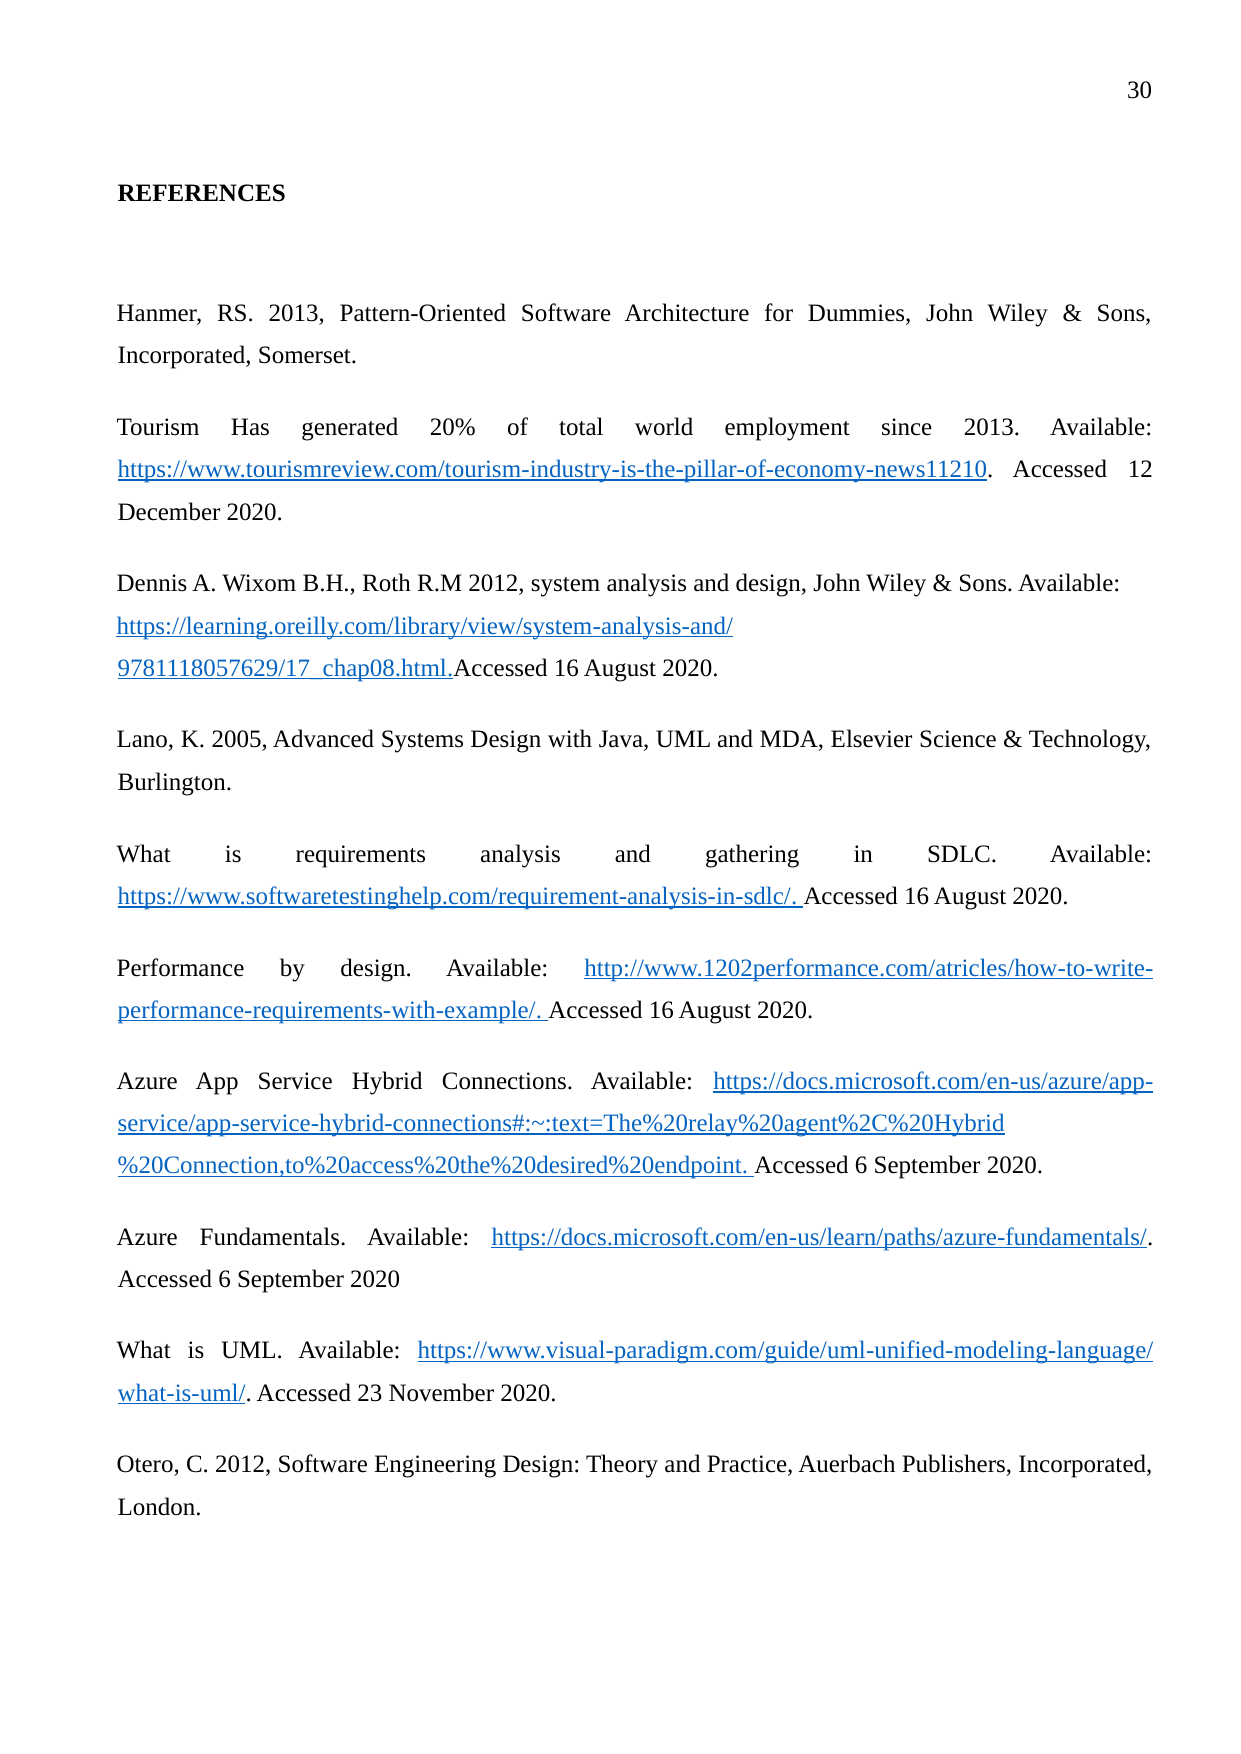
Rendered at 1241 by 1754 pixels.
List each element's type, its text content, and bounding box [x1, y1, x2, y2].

text What is UML. Available: https://www.visual-paradigm.com/guide/uml-unified-modeling-language/what-is-uml/. Accessed 23 November 2020. [116, 1336, 1153, 1406]
text Azure Fundamentals. Available: https://docs.microsoft.com/en-us/learn/paths/azure-fundamentals/. Accessed 6 September 2020 [116, 1222, 1153, 1293]
text Azure App Service Hybrid Connections. Available: https://docs.microsoft.com/en-us/azure/app-service/app-service-hybrid-connections#:~:text=The%20relay%20agent%2C%20Hybrid%20Connection,to%20access%20the%20desired%20endpoint. Accessed 6 September 2020. [116, 1066, 1153, 1179]
text Performance by design. Available: http://www.1202performance.com/atricles/how-to-write-performance-requirements-with-example/. Accessed 16 August 2020. [116, 953, 1153, 1024]
text Tourism Has generated 20% of total world employment since 2013. Available: https://www.tourismreview.com/tourism-industry-is-the-pillar-of-economy-news11210. Accessed 12 December 2020. [116, 412, 1153, 525]
text Hanmer, RS. 2013, Pattern-Oriented Software Architecture for Dummies, John Wiley & Sons, Incorporated, Somerset. [116, 298, 1153, 369]
subtitle REFERENCES [117, 178, 1232, 207]
text What is requirements analysis and gathering in SDLC. Available: https://www.softwaretestinghelp.com/requirement-analysis-in-sdlc/. Accessed 16 August 2020. [116, 839, 1153, 910]
text https://learning.oreilly.com/library/view/system-analysis-and/9781118057629/17_chap08.html.Accessed 16 August 2020. [116, 611, 1153, 682]
text Lano, K. 2005, Advanced Systems Design with Java, UML and MDA, Elsevier Science & Technology, Burlington. [116, 724, 1153, 796]
text Dennis A. Wixom B.H., Roth R.M 2012, system analysis and design, John Wiley & Sons. Available: [116, 568, 1153, 597]
text Otero, C. 2012, Software Engineering Design: Theory and Practice, Auerbach Publishers, Incorporated, London. [116, 1449, 1153, 1520]
